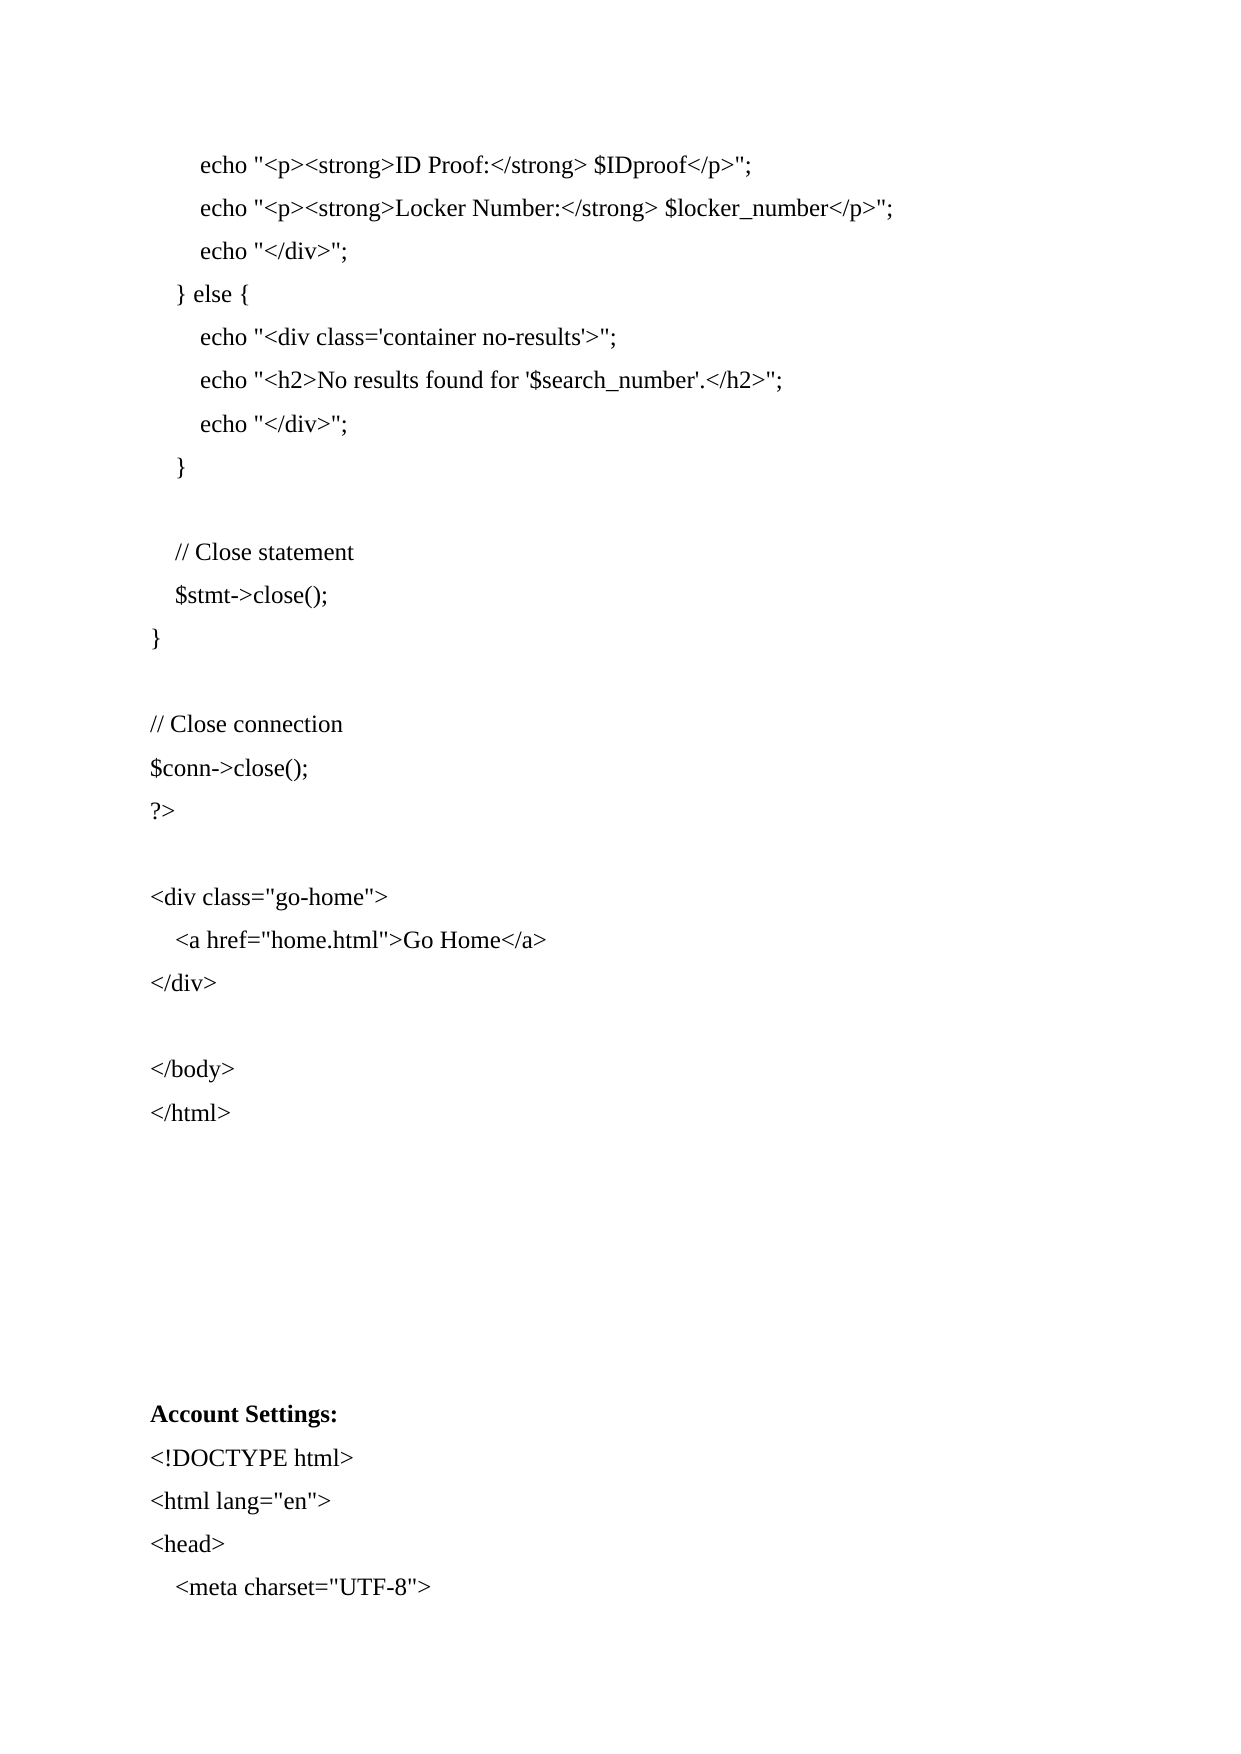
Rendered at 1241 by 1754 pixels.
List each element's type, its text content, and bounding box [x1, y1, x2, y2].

text ?> [150, 796, 1090, 824]
text $conn->close(); [150, 753, 1090, 781]
text echo "<h2>No results found for '$search_number'.</h2>"; [150, 366, 1090, 394]
text echo "<p><strong>ID Proof:</strong> $IDproof</p>"; [150, 150, 1090, 179]
text </html> [150, 1098, 1090, 1126]
text <head> [150, 1529, 1090, 1558]
text // Close connection [150, 709, 1090, 738]
text </div> [150, 968, 1090, 997]
text } else { [150, 279, 1090, 308]
text echo "<p><strong>Locker Number:</strong> $locker_number</p>"; [150, 193, 1090, 222]
text <!DOCTYPE html> [150, 1443, 1090, 1471]
text echo "<div class='container no-results'>"; [150, 322, 1090, 351]
text <html lang="en"> [150, 1486, 1090, 1514]
text <div class="go-home"> [150, 882, 1090, 911]
text } [150, 623, 1090, 652]
text $stmt->close(); [150, 580, 1090, 609]
text <meta charset="UTF-8"> [150, 1572, 1090, 1601]
text } [150, 452, 1090, 481]
text </body> [150, 1054, 1090, 1083]
text echo "</div>"; [150, 409, 1090, 437]
text // Close statement [150, 537, 1090, 566]
text Account Settings: [150, 1399, 1090, 1428]
text <a href="home.html">Go Home</a> [150, 925, 1090, 954]
text echo "</div>"; [150, 236, 1090, 265]
